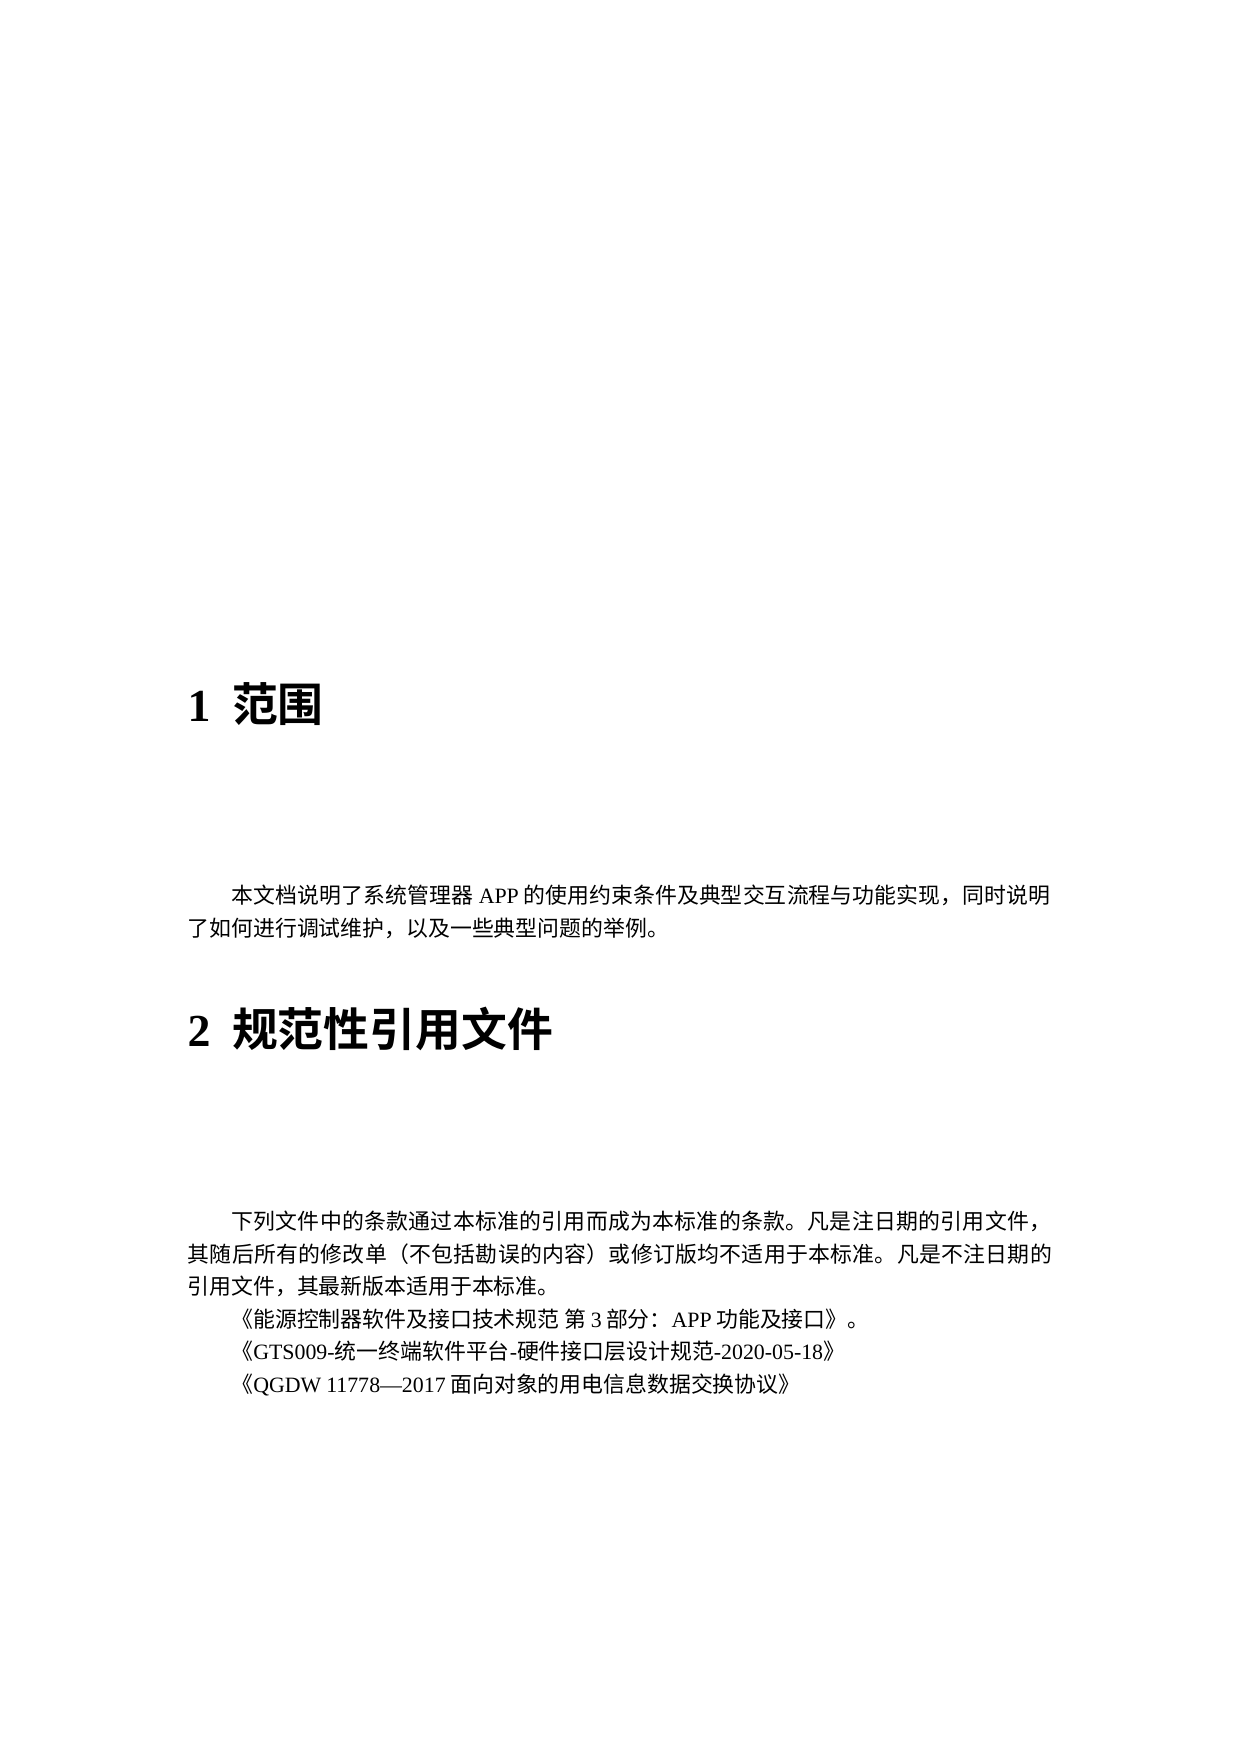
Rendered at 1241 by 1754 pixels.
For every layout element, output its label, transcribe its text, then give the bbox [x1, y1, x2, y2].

text 《QGDW 11778—2017面向对象的用电信息数据交换协议》 [187, 1366, 1053, 1399]
subtitle 范围 [187, 652, 1053, 750]
text 《能源控制器软件及接口技术规范 第3部分：APP功能及接口》。 [187, 1301, 1053, 1334]
text 《GTS009-统一终端软件平台-硬件接口层设计规范-2020-05-18》 [187, 1334, 1053, 1366]
subtitle 规范性引用文件 [187, 978, 1053, 1076]
text 下列文件中的条款通过本标准的引用而成为本标准的条款。凡是注日期的引用文件，其随后所有的修改单（不包括勘误的内容）或修订版均不适用于本标准。凡是不注日期的引用文件，其最新版本适用于本标准。 [187, 1204, 1053, 1301]
text 本文档说明了系统管理器APP的使用约束条件及典型交互流程与功能实现，同时说明了如何进行调试维护，以及一些典型问题的举例。 [187, 878, 1053, 943]
